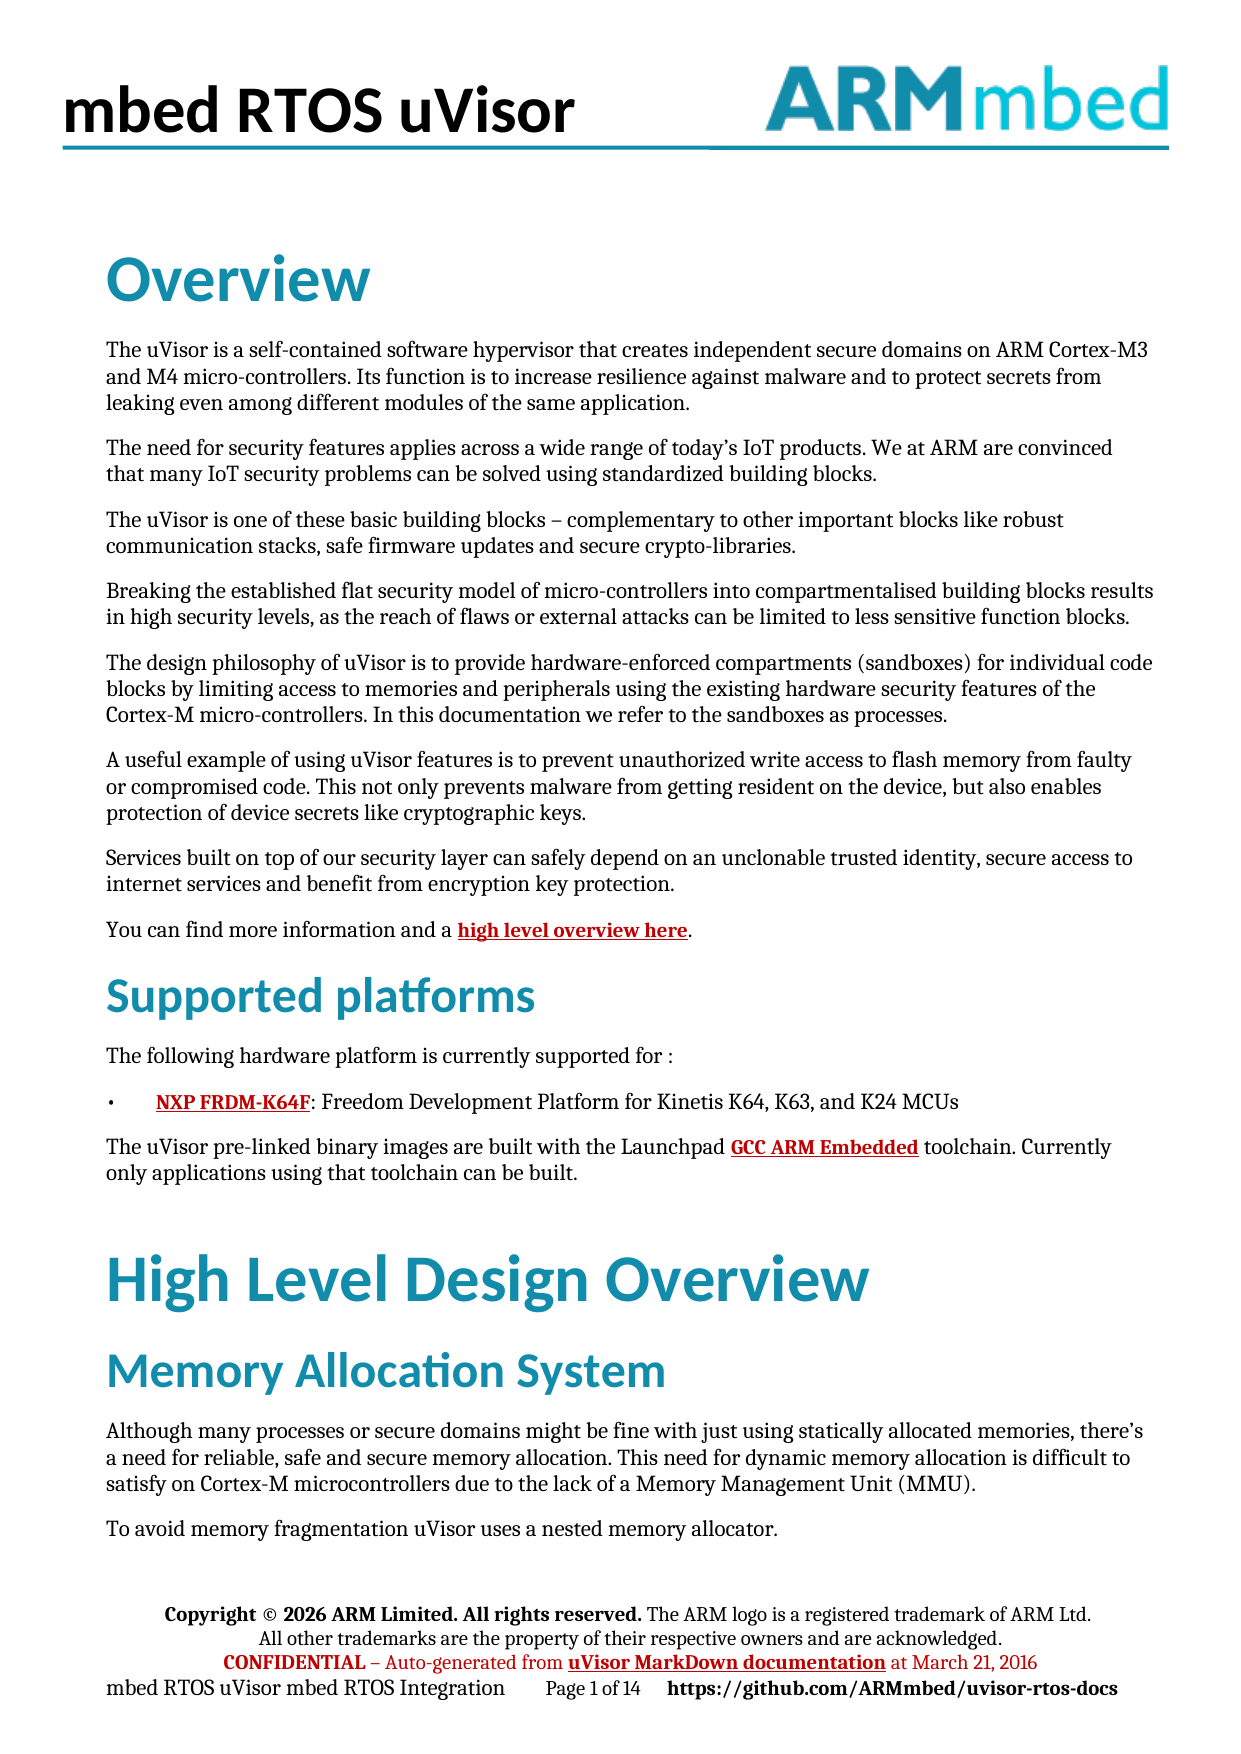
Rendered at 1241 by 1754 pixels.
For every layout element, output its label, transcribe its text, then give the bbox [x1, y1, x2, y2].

text The uVisor is a self-contained software hypervisor that creates independent secure domains on ARM Cortex-M3 and M4 micro-controllers. Its function is to increase resilience against malware and to protect secrets from leaking even among different modules of the same application. [106, 337, 1155, 416]
subtitle Memory Allocation System [106, 1338, 1155, 1399]
text The need for security features applies across a wide range of today’s IoT products. We at ARM are convinced that many IoT security problems can be solved using standardized building blocks. [106, 435, 1155, 488]
text Breaking the established flat security model of micro-controllers into compartmentalised building blocks results in high security levels, as the reach of flaws or external attacks can be limited to less sensitive function blocks. [106, 578, 1155, 631]
text A useful example of using uVisor features is to prevent unauthorized write access to flash memory from faulty or compromised code. This not only prevents malware from getting resident on the device, but also enables protection of device secrets like cryptographic keys. [106, 747, 1155, 826]
text You can find more information and a high level overview here. [106, 916, 1155, 943]
text The uVisor is one of these basic building blocks – complementary to other important blocks like robust communication stacks, safe firmware updates and secure crypto-libraries. [106, 506, 1155, 559]
list NXP FRDM-K64F: Freedom Development Platform for Kinetis K64, K63, and K24 MCUs [106, 1088, 1155, 1115]
text Services built on top of our security layer can safely depend on an unclonable trusted identity, secure access to internet services and benefit from encryption key protection. [106, 845, 1155, 898]
subtitle Supported platforms [106, 963, 1155, 1024]
subtitle Overview [106, 237, 1155, 318]
text The design philosophy of uVisor is to provide hardware-enforced compartments (sandboxes) for individual code blocks by limiting access to memories and peripherals using the existing hardware security features of the Cortex-M micro-controllers. In this documentation we refer to the sandboxes as processes. [106, 649, 1155, 728]
subtitle High Level Design Overview [106, 1236, 1155, 1318]
text The uVisor pre-linked binary images are built with the Launchpad GCC ARM Embedded toolchain. Currently only applications using that toolchain can be built. [106, 1133, 1155, 1186]
text Although many processes or secure domains might be fine with just using statically allocated memories, there’s a need for reliable, safe and secure memory allocation. This need for dynamic memory allocation is difficult to satisfy on Cortex-M microcontrollers due to the lack of a Memory Management Unit (MMU). [106, 1418, 1155, 1497]
text To avoid memory fragmentation uVisor uses a nested memory allocator. [106, 1516, 1155, 1542]
text The following hardware platform is currently supported for : [106, 1043, 1155, 1070]
